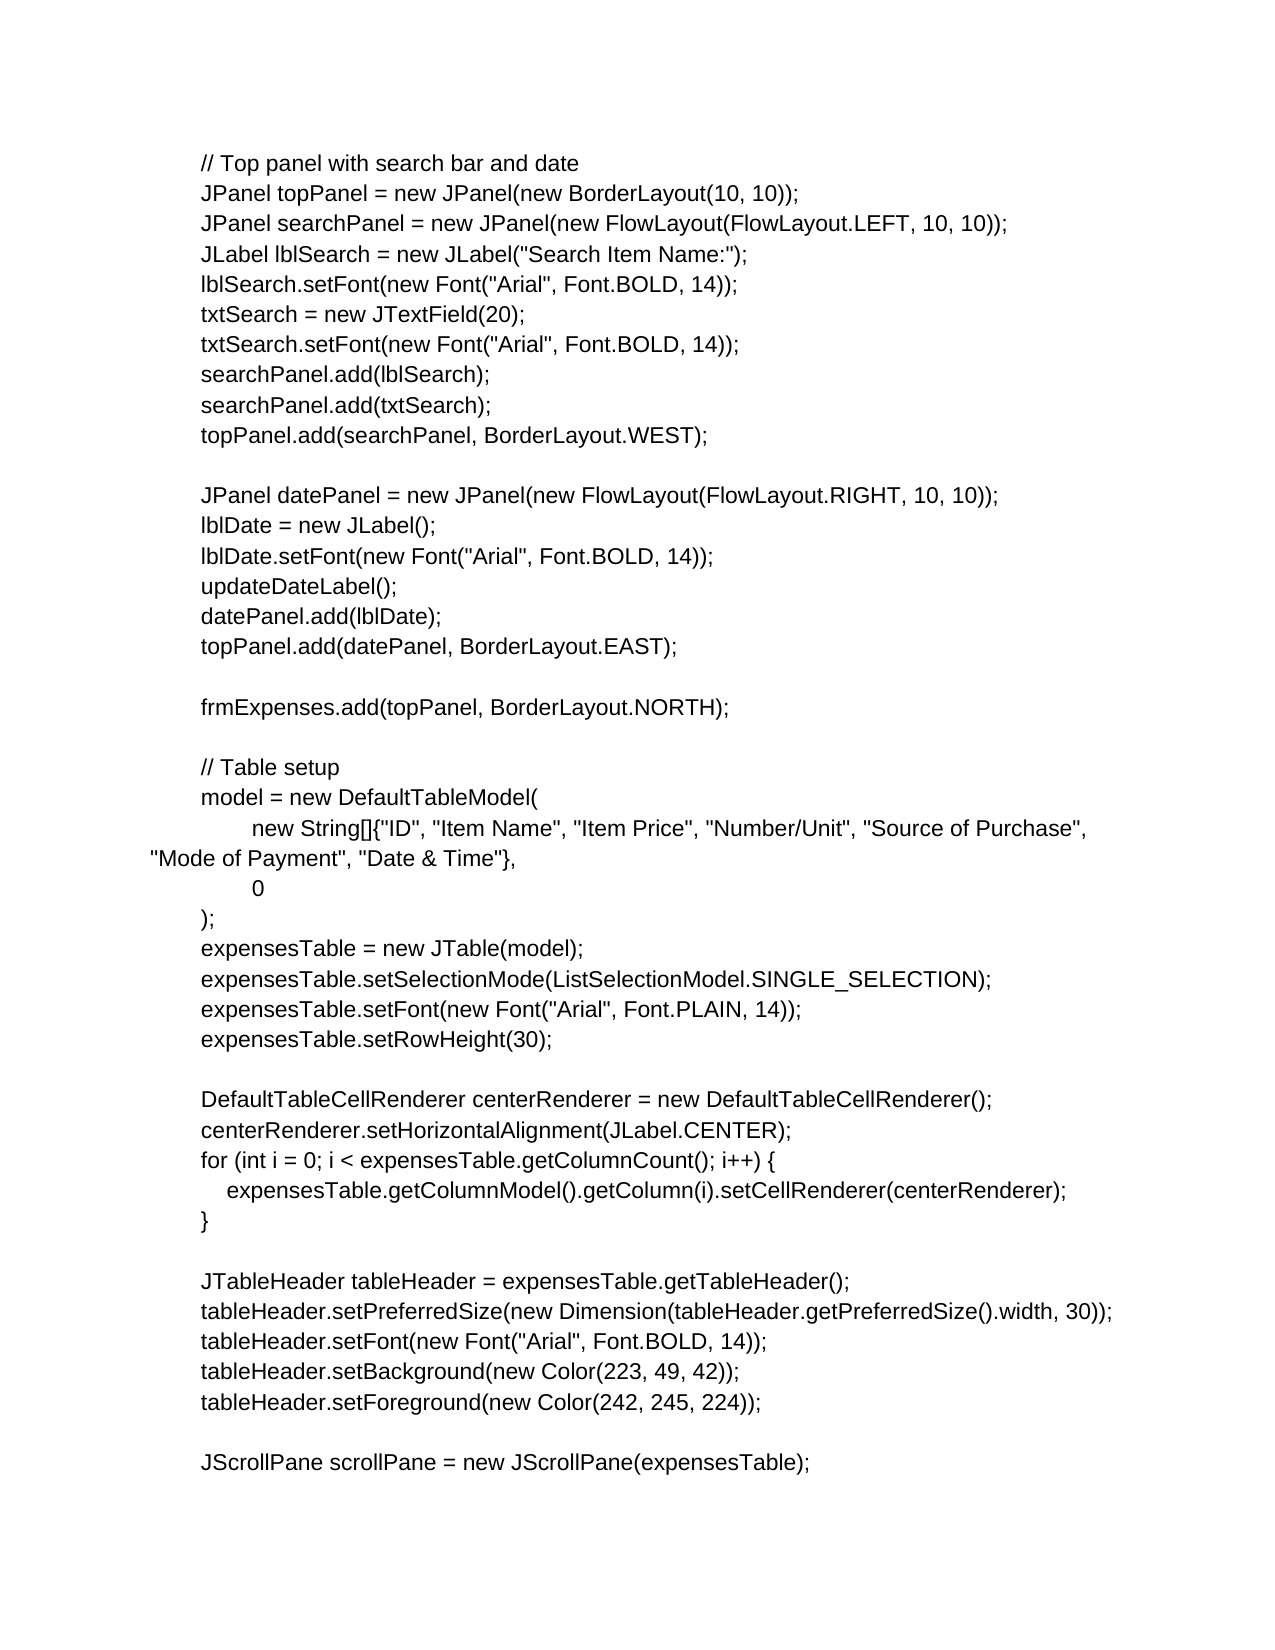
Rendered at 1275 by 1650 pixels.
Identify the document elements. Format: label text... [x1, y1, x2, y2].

text topPanel.add(datePanel, BorderLayout.EAST); [150, 633, 1125, 660]
text expensesTable.getColumnModel().getColumn(i).setCellRenderer(centerRenderer); [150, 1177, 1125, 1203]
text JPanel datePanel = new JPanel(new FlowLayout(FlowLayout.RIGHT, 10, 10)); [150, 482, 1125, 509]
text expensesTable.setRowHeight(30); [150, 1026, 1125, 1052]
text // Top panel with search bar and date [150, 150, 1125, 176]
text tableHeader.setBackground(new Color(223, 49, 42)); [150, 1358, 1125, 1385]
text JPanel searchPanel = new JPanel(new FlowLayout(FlowLayout.LEFT, 10, 10)); [150, 210, 1125, 237]
text JTableHeader tableHeader = expensesTable.getTableHeader(); [150, 1268, 1125, 1294]
text txtSearch = new JTextField(20); [150, 301, 1125, 327]
text model = new DefaultTableModel( [150, 784, 1125, 811]
text DefaultTableCellRenderer centerRenderer = new DefaultTableCellRenderer(); [150, 1086, 1125, 1113]
text lblDate.setFont(new Font("Arial", Font.BOLD, 14)); [150, 543, 1125, 569]
text tableHeader.setForeground(new Color(242, 245, 224)); [150, 1388, 1125, 1415]
text expensesTable = new JTable(model); [150, 935, 1125, 962]
text tableHeader.setFont(new Font("Arial", Font.BOLD, 14)); [150, 1328, 1125, 1354]
text lblDate = new JLabel(); [150, 512, 1125, 539]
text ); [150, 905, 1125, 932]
text frmExpenses.add(topPanel, BorderLayout.NORTH); [150, 694, 1125, 720]
text expensesTable.setSelectionMode(ListSelectionModel.SINGLE_SELECTION); [150, 966, 1125, 992]
text txtSearch.setFont(new Font("Arial", Font.BOLD, 14)); [150, 331, 1125, 358]
text JScrollPane scrollPane = new JScrollPane(expensesTable); [150, 1449, 1125, 1475]
text tableHeader.setPreferredSize(new Dimension(tableHeader.getPreferredSize().width, 30)); [150, 1298, 1125, 1324]
text centerRenderer.setHorizontalAlignment(JLabel.CENTER); [150, 1117, 1125, 1143]
text JPanel topPanel = new JPanel(new BorderLayout(10, 10)); [150, 180, 1125, 207]
text new String[]{"ID", "Item Name", "Item Price", "Number/Unit", "Source of Purchase", "Mode of Payment", "Date & Time"}, [150, 814, 1125, 871]
text searchPanel.add(txtSearch); [150, 392, 1125, 418]
text datePanel.add(lblDate); [150, 603, 1125, 629]
text // Table setup [150, 754, 1125, 781]
text JLabel lblSearch = new JLabel("Search Item Name:"); [150, 241, 1125, 267]
text expensesTable.setFont(new Font("Arial", Font.PLAIN, 14)); [150, 996, 1125, 1022]
text for (int i = 0; i < expensesTable.getColumnCount(); i++) { [150, 1147, 1125, 1173]
text 0 [150, 875, 1125, 901]
text topPanel.add(searchPanel, BorderLayout.WEST); [150, 422, 1125, 448]
text searchPanel.add(lblSearch); [150, 361, 1125, 388]
text updateDateLabel(); [150, 573, 1125, 599]
text } [150, 1207, 1125, 1234]
text lblSearch.setFont(new Font("Arial", Font.BOLD, 14)); [150, 271, 1125, 297]
